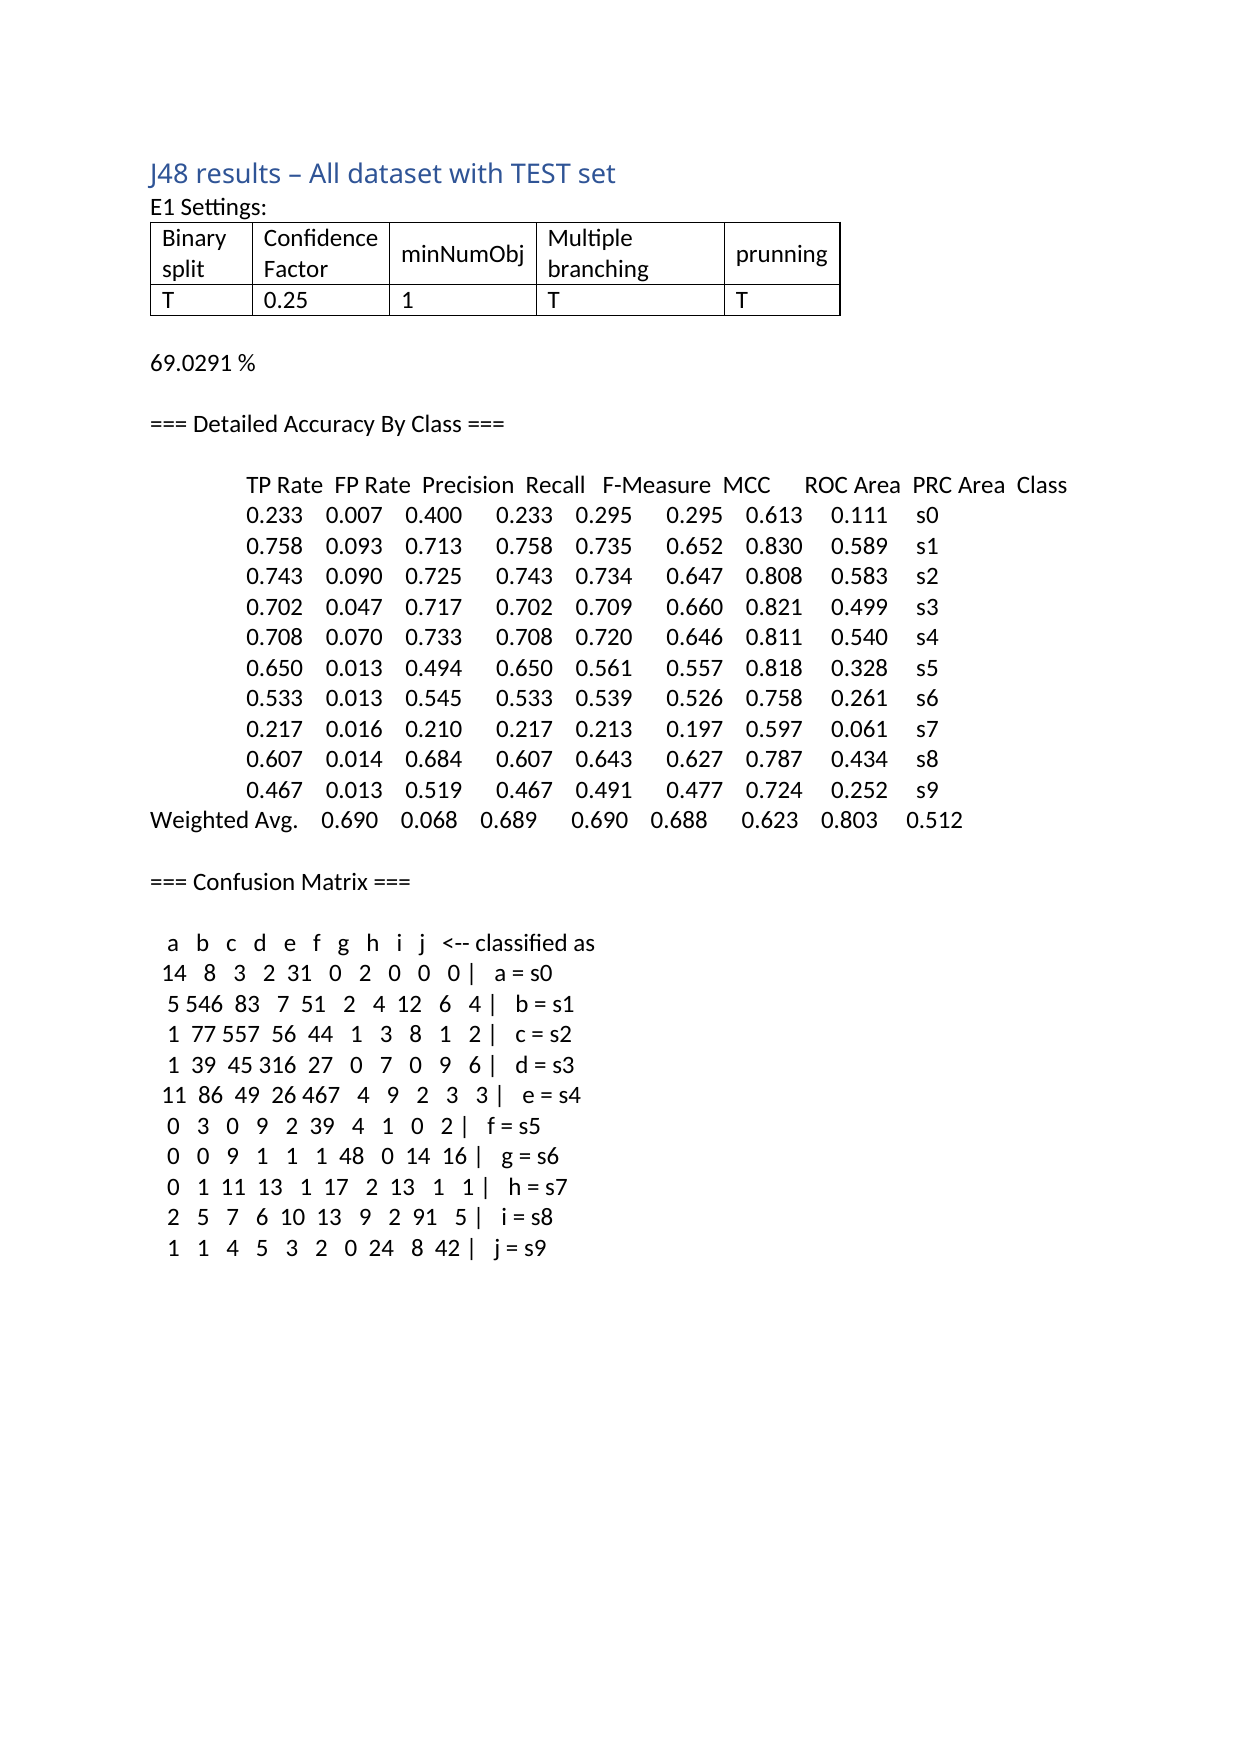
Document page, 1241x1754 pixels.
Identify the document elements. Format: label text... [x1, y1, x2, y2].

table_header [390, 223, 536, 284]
text 0.758 0.093 0.713 0.758 0.735 0.652 0.830 0.589 s1 [150, 530, 1090, 560]
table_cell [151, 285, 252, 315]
text === Confusion Matrix === [150, 866, 1090, 896]
text 0 1 11 13 1 17 2 13 1 1 | h = s7 [150, 1171, 1090, 1201]
text 0.467 0.013 0.519 0.467 0.491 0.477 0.724 0.252 s9 [150, 774, 1090, 804]
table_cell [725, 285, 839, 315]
text 69.0291 % [150, 347, 1090, 377]
text 1 77 557 56 44 1 3 8 1 2 | c = s2 [150, 1018, 1090, 1049]
text 0.607 0.014 0.684 0.607 0.643 0.627 0.787 0.434 s8 [150, 743, 1090, 774]
text 1 1 4 5 3 2 0 24 8 42 | j = s9 [150, 1232, 1090, 1262]
text 0.217 0.016 0.210 0.217 0.213 0.197 0.597 0.061 s7 [150, 713, 1090, 743]
text 0.708 0.070 0.733 0.708 0.720 0.646 0.811 0.540 s4 [150, 621, 1090, 652]
text 0.743 0.090 0.725 0.743 0.734 0.647 0.808 0.583 s2 [150, 560, 1090, 591]
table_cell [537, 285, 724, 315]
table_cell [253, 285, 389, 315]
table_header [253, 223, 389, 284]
text TP Rate FP Rate Precision Recall F-Measure MCC ROC Area PRC Area Class [150, 469, 1090, 499]
text 0 0 9 1 1 1 48 0 14 16 | g = s6 [150, 1140, 1090, 1171]
text 0.233 0.007 0.400 0.233 0.295 0.295 0.613 0.111 s0 [150, 499, 1090, 530]
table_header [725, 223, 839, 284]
text === Detailed Accuracy By Class === [150, 408, 1090, 438]
text 11 86 49 26 467 4 9 2 3 3 | e = s4 [150, 1079, 1090, 1110]
subtitle J48 results – All dataset with TEST set [150, 154, 1090, 191]
text 0.533 0.013 0.545 0.533 0.539 0.526 0.758 0.261 s6 [150, 682, 1090, 713]
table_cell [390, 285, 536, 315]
text 2 5 7 6 10 13 9 2 91 5 | i = s8 [150, 1201, 1090, 1232]
text 14 8 3 2 31 0 2 0 0 0 | a = s0 [150, 957, 1090, 988]
text 5 546 83 7 51 2 4 12 6 4 | b = s1 [150, 988, 1090, 1018]
text 1 39 45 316 27 0 7 0 9 6 | d = s3 [150, 1049, 1090, 1079]
text a b c d e f g h i j <-- classified as [150, 927, 1090, 957]
text E1 Settings: [150, 191, 1090, 222]
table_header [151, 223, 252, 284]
text 0.650 0.013 0.494 0.650 0.561 0.557 0.818 0.328 s5 [150, 652, 1090, 682]
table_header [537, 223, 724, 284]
text 0 3 0 9 2 39 4 1 0 2 | f = s5 [150, 1110, 1090, 1140]
text Weighted Avg. 0.690 0.068 0.689 0.690 0.688 0.623 0.803 0.512 [150, 804, 1090, 835]
text 0.702 0.047 0.717 0.702 0.709 0.660 0.821 0.499 s3 [150, 591, 1090, 621]
